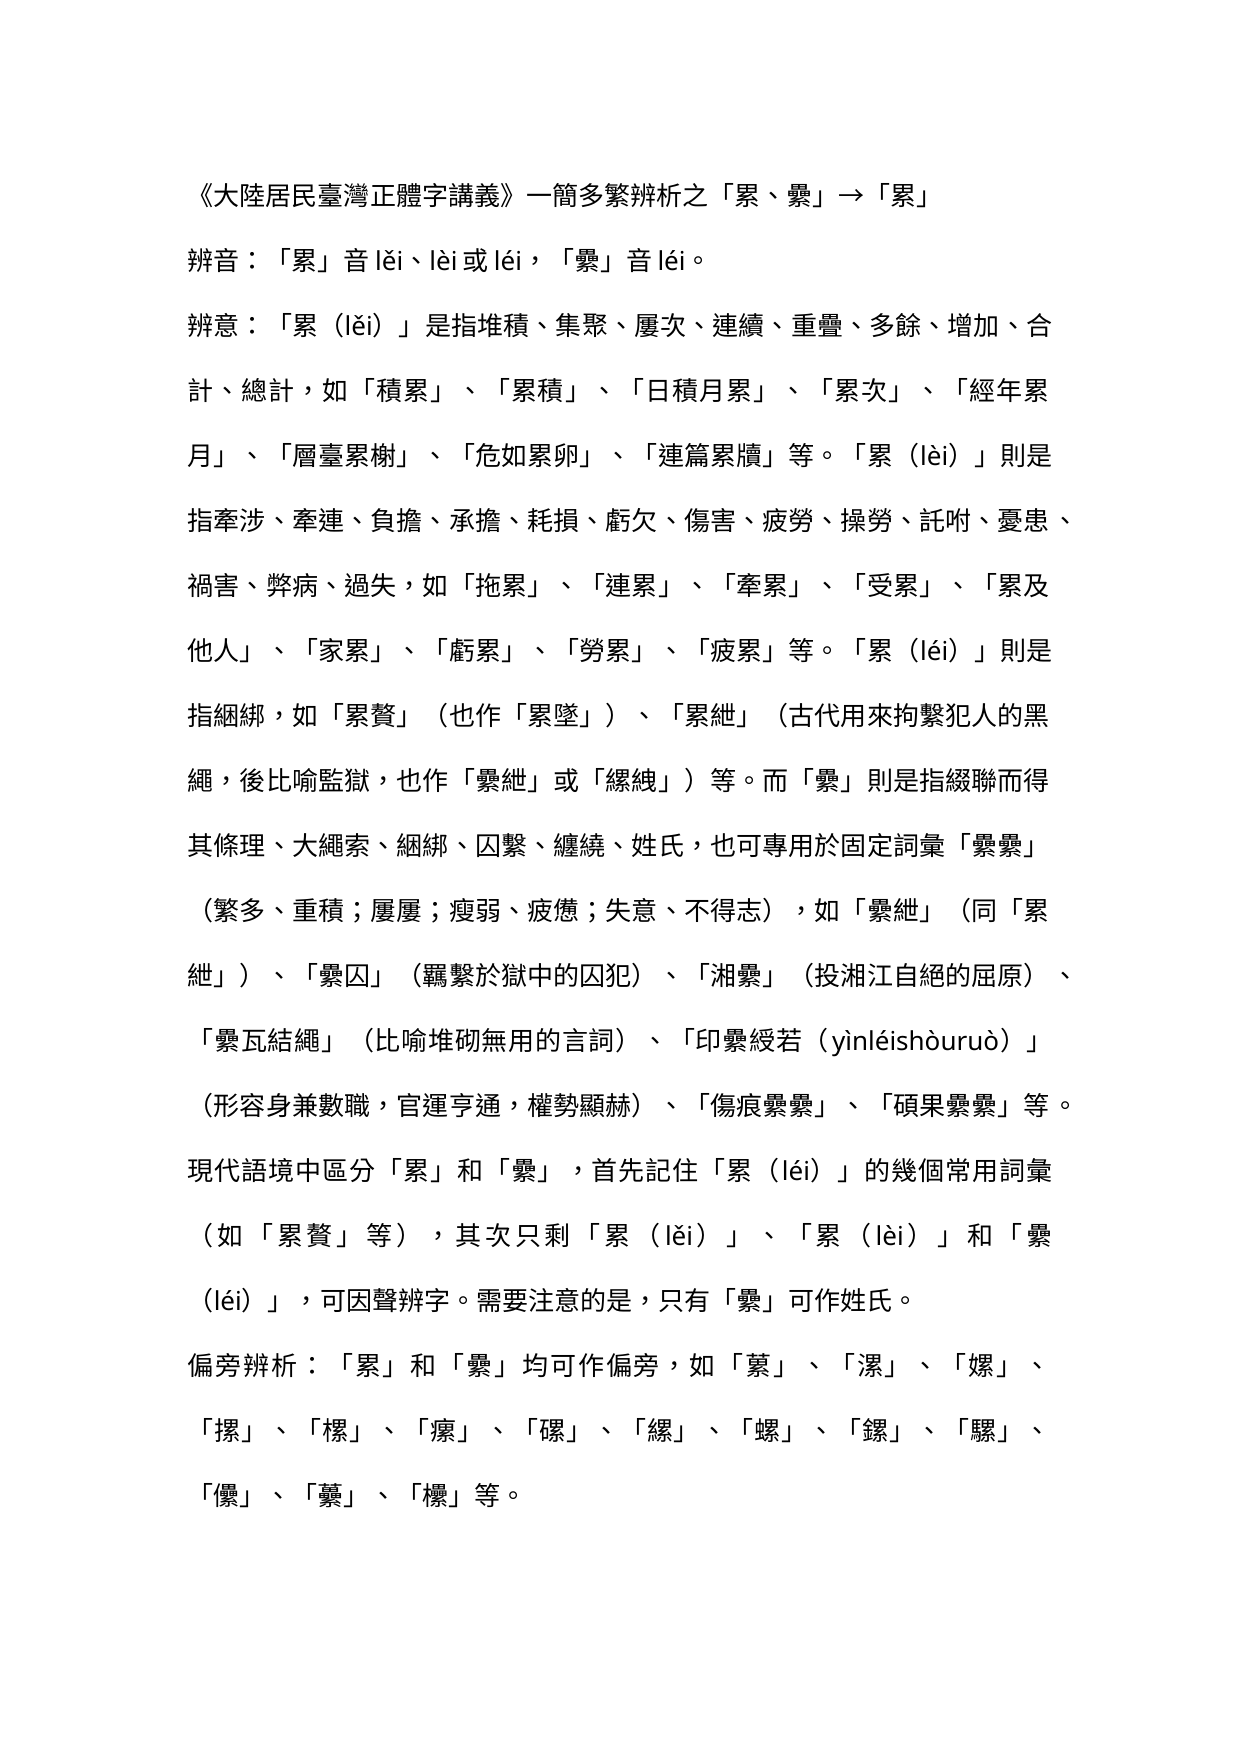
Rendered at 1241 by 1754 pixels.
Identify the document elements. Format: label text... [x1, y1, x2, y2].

text 偏旁辨析：「累」和「纍」均可作偏旁，如「蔂」、「漯」、「嫘」、「摞」、「樏」、「瘰」、「磥」、「縲」、「螺」、「鏍」、「騾」、「儽」、「虆」、「欙」等。 [187, 1332, 1053, 1527]
text 《大陸居民臺灣正體字講義》一簡多繁辨析之「累、纍」→「累」 [187, 162, 1053, 227]
text 辨音：「累」音lěi、lèi或léi，「纍」音léi。 [187, 227, 1053, 292]
text 辨意：「累（lěi）」是指堆積、集聚、屢次、連續、重疊、多餘、增加、合計、總計，如「積累」、「累積」、「日積月累」、「累次」、「經年累月」、「層臺累榭」、「危如累卵」、「連篇累牘」等。「累（lèi）」則是指牽涉、牽連、負擔、承擔、耗損、虧欠、傷害、疲勞、操勞、託咐、憂患、禍害、弊病、過失，如「拖累」、「連累」、「牽累」、「受累」、「累及他人」、「家累」、「虧累」、「勞累」、「疲累」等。「累（léi）」則是指綑綁，如「累贅」（也作「累墜」）、「累紲」（古代用來拘繫犯人的黑繩，後比喻監獄，也作「纍紲」或「縲絏」）等。而「纍」則是指綴聯而得其條理、大繩索、綑綁、囚繫、纏繞、姓氏，也可專用於固定詞彙「纍纍」（繁多、重積；屢屢；瘦弱、疲憊；失意、不得志），如「纍紲」（同「累紲」）、「纍囚」（羈繫於獄中的囚犯）、「湘纍」（投湘江自絕的屈原）、「纍瓦結繩」（比喻堆砌無用的言詞）、「印纍綬若（yìnléishòuruò）」（形容身兼數職，官運亨通，權勢顯赫）、「傷痕纍纍」、「碩果纍纍」等。現代語境中區分「累」和「纍」，首先記住「累（léi）」的幾個常用詞彙（如「累贅」等），其次只剩「累（lěi）」、「累（lèi）」和「纍（léi）」，可因聲辨字。需要注意的是，只有「纍」可作姓氏。 [187, 292, 1053, 1332]
